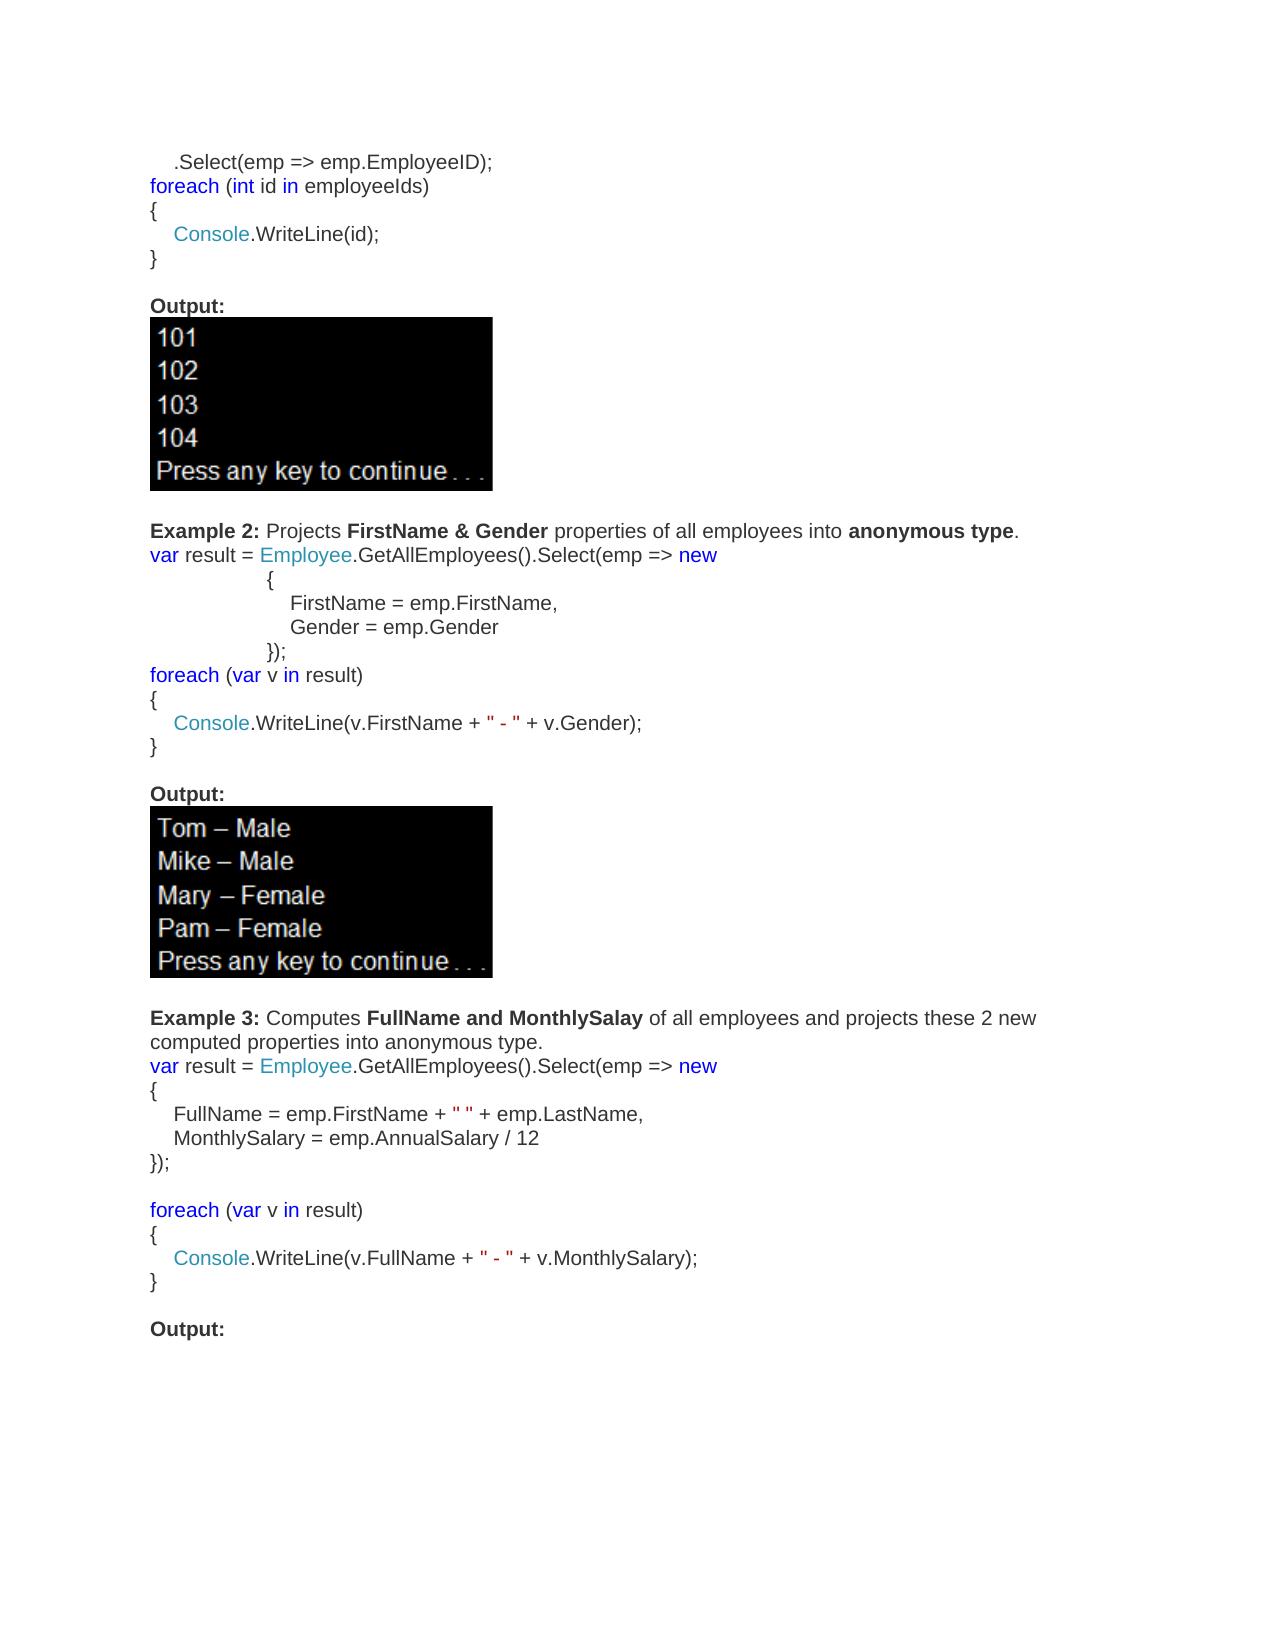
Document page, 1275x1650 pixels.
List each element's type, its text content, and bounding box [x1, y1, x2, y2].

text FirstName = emp.FirstName, [150, 591, 1125, 614]
text Console.WriteLine(id); [150, 222, 1125, 246]
text } [150, 246, 1125, 270]
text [150, 1293, 1125, 1341]
text MonthlySalary = emp.AnnualSalary / 12 [150, 1126, 1125, 1149]
text .Select(emp => emp.EmployeeID); [150, 150, 1125, 174]
text foreach (var v in result) [150, 1197, 1125, 1221]
text { [150, 686, 1125, 710]
text var result = Employee.GetAllEmployees().Select(emp => new [150, 543, 1125, 567]
text Output: Example 2: Projects FirstName & Gender properties of all employees into anonymous type. [150, 270, 1125, 543]
picture [150, 806, 493, 978]
text Output: Example 3: Computes FullName and MonthlySalay of all employees and projects these 2 new computed properties into anonymous type. [150, 758, 1125, 1054]
text foreach (var v in result) [150, 662, 1125, 686]
text Console.WriteLine(v.FirstName + " - " + v.Gender); [150, 710, 1125, 734]
text { [150, 567, 1125, 591]
text Console.WriteLine(v.FullName + " - " + v.MonthlySalary); [150, 1245, 1125, 1269]
text { [150, 198, 1125, 222]
text Gender = emp.Gender [150, 614, 1125, 638]
text { [150, 1221, 1125, 1245]
text } [150, 1269, 1125, 1293]
text foreach (int id in employeeIds) [150, 174, 1125, 198]
text }); [150, 638, 1125, 662]
text FullName = emp.FirstName + " " + emp.LastName, [150, 1102, 1125, 1126]
text var result = Employee.GetAllEmployees().Select(emp => new [150, 1054, 1125, 1078]
picture [150, 317, 493, 491]
text } [150, 734, 1125, 758]
text { [150, 1078, 1125, 1102]
text }); [150, 1149, 1125, 1173]
